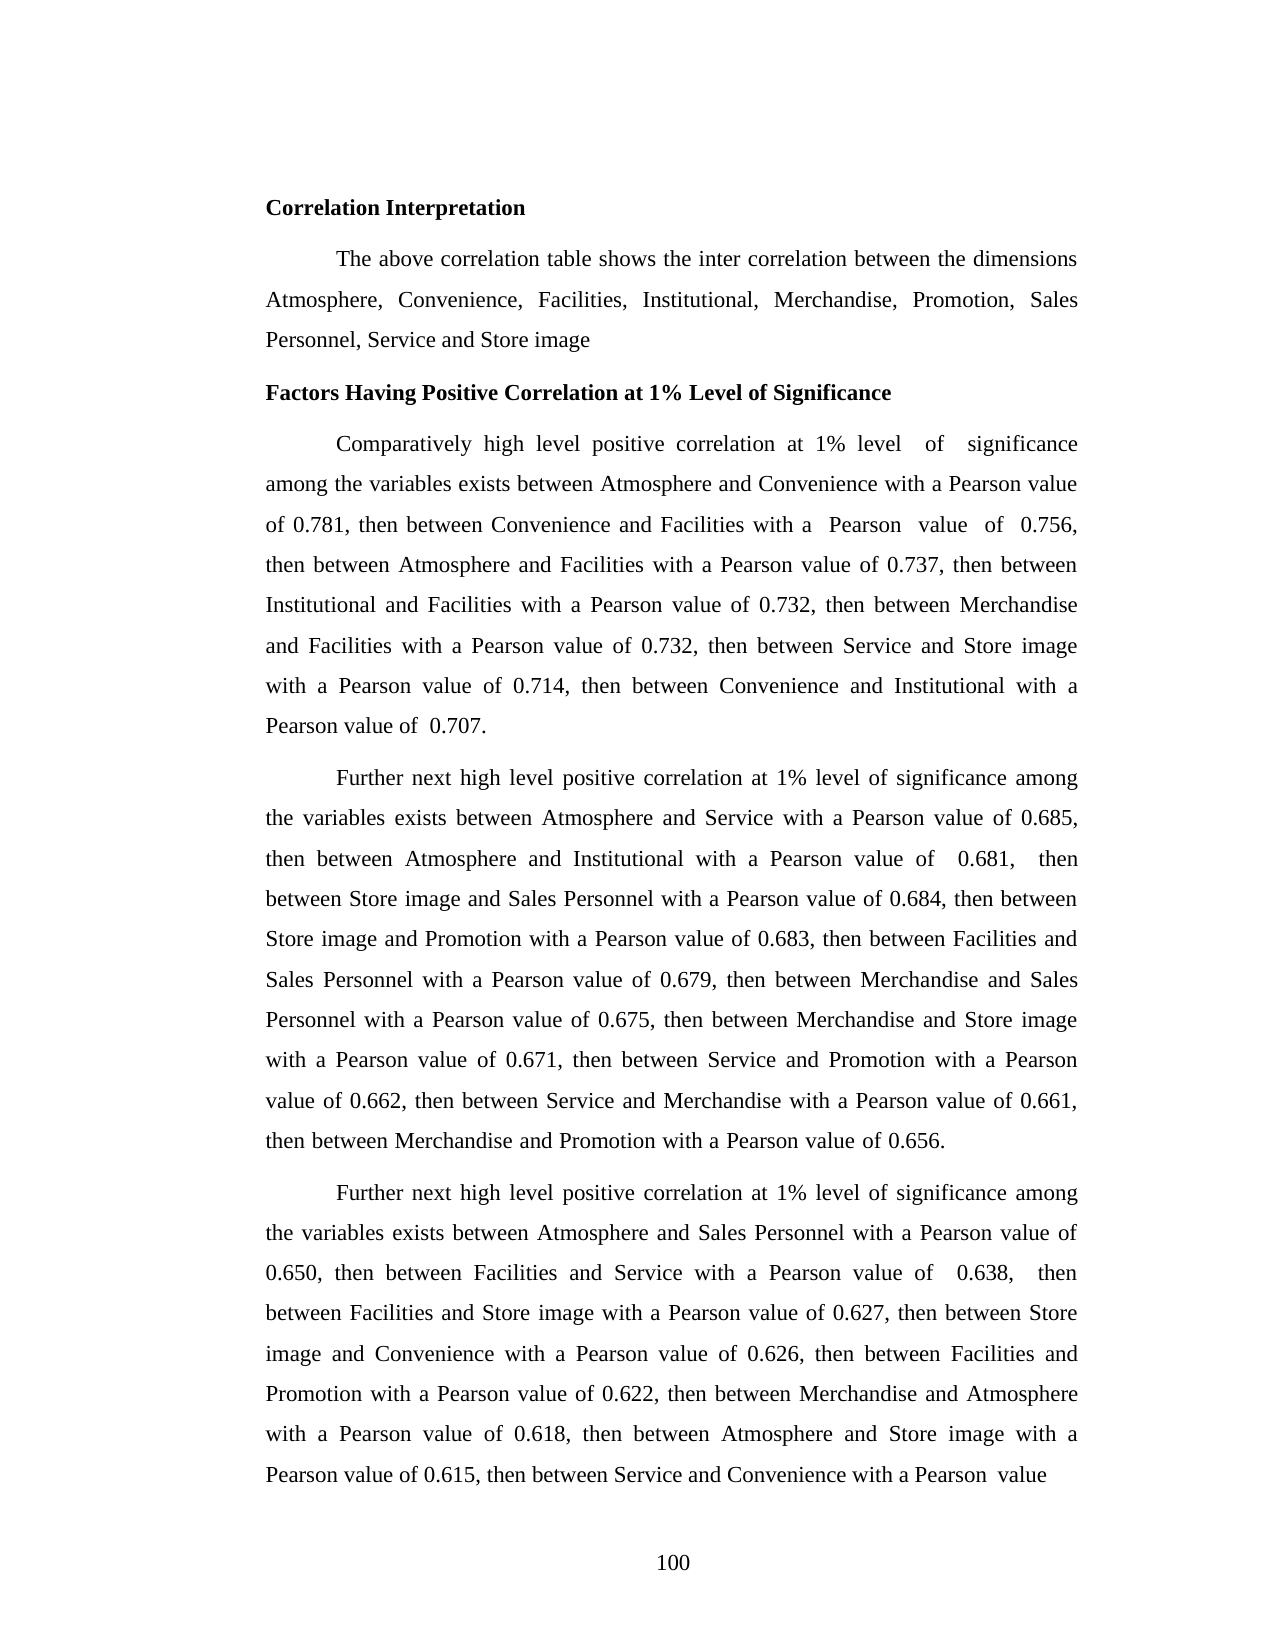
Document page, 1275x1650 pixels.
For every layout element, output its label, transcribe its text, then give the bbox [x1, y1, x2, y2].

text Further next high level positive correlation at 1% level of significance among the variables exists between Atmosphere and Service with a Pearson value of 0.685, then between Atmosphere and Institutional with a Pearson value of 0.681, then between Store image and Sales Personnel with a Pearson value of 0.684, then between Store image and Promotion with a Pearson value of 0.683, then between Facilities and Sales Personnel with a Pearson value of 0.679, then between Merchandise and Sales Personnel with a Pearson value of 0.675, then between Merchandise and Store image with a Pearson value of 0.671, then between Service and Promotion with a Pearson value of 0.662, then between Service and Merchandise with a Pearson value of 0.661, then between Merchandise and Promotion with a Pearson value of 0.656. [265, 764, 1079, 1153]
subtitle Factors Having Positive Correlation at 1% Level of Significance [265, 378, 1129, 405]
subtitle Correlation Interpretation [265, 194, 1129, 220]
text The above correlation table shows the inter correlation between the dimensions Atmosphere, Convenience, Facilities, Institutional, Merchandise, Promotion, Sales Personnel, Service and Store image [265, 245, 1079, 352]
text Comparatively high level positive correlation at 1% level of significance among the variables exists between Atmosphere and Convenience with a Pearson value of 0.781, then between Convenience and Facilities with a Pearson value of 0.756, then between Atmosphere and Facilities with a Pearson value of 0.737, then between Institutional and Facilities with a Pearson value of 0.732, then between Merchandise and Facilities with a Pearson value of 0.732, then between Service and Store image with a Pearson value of 0.714, then between Convenience and Institutional with a Pearson value of 0.707. [265, 430, 1079, 739]
text Further next high level positive correlation at 1% level of significance among the variables exists between Atmosphere and Sales Personnel with a Pearson value of 0.650, then between Facilities and Service with a Pearson value of 0.638, then between Facilities and Store image with a Pearson value of 0.627, then between Store image and Convenience with a Pearson value of 0.626, then between Facilities and Promotion with a Pearson value of 0.622, then between Merchandise and Atmosphere with a Pearson value of 0.618, then between Atmosphere and Store image with a Pearson value of 0.615, then between Service and Convenience with a Pearson value [265, 1178, 1079, 1487]
